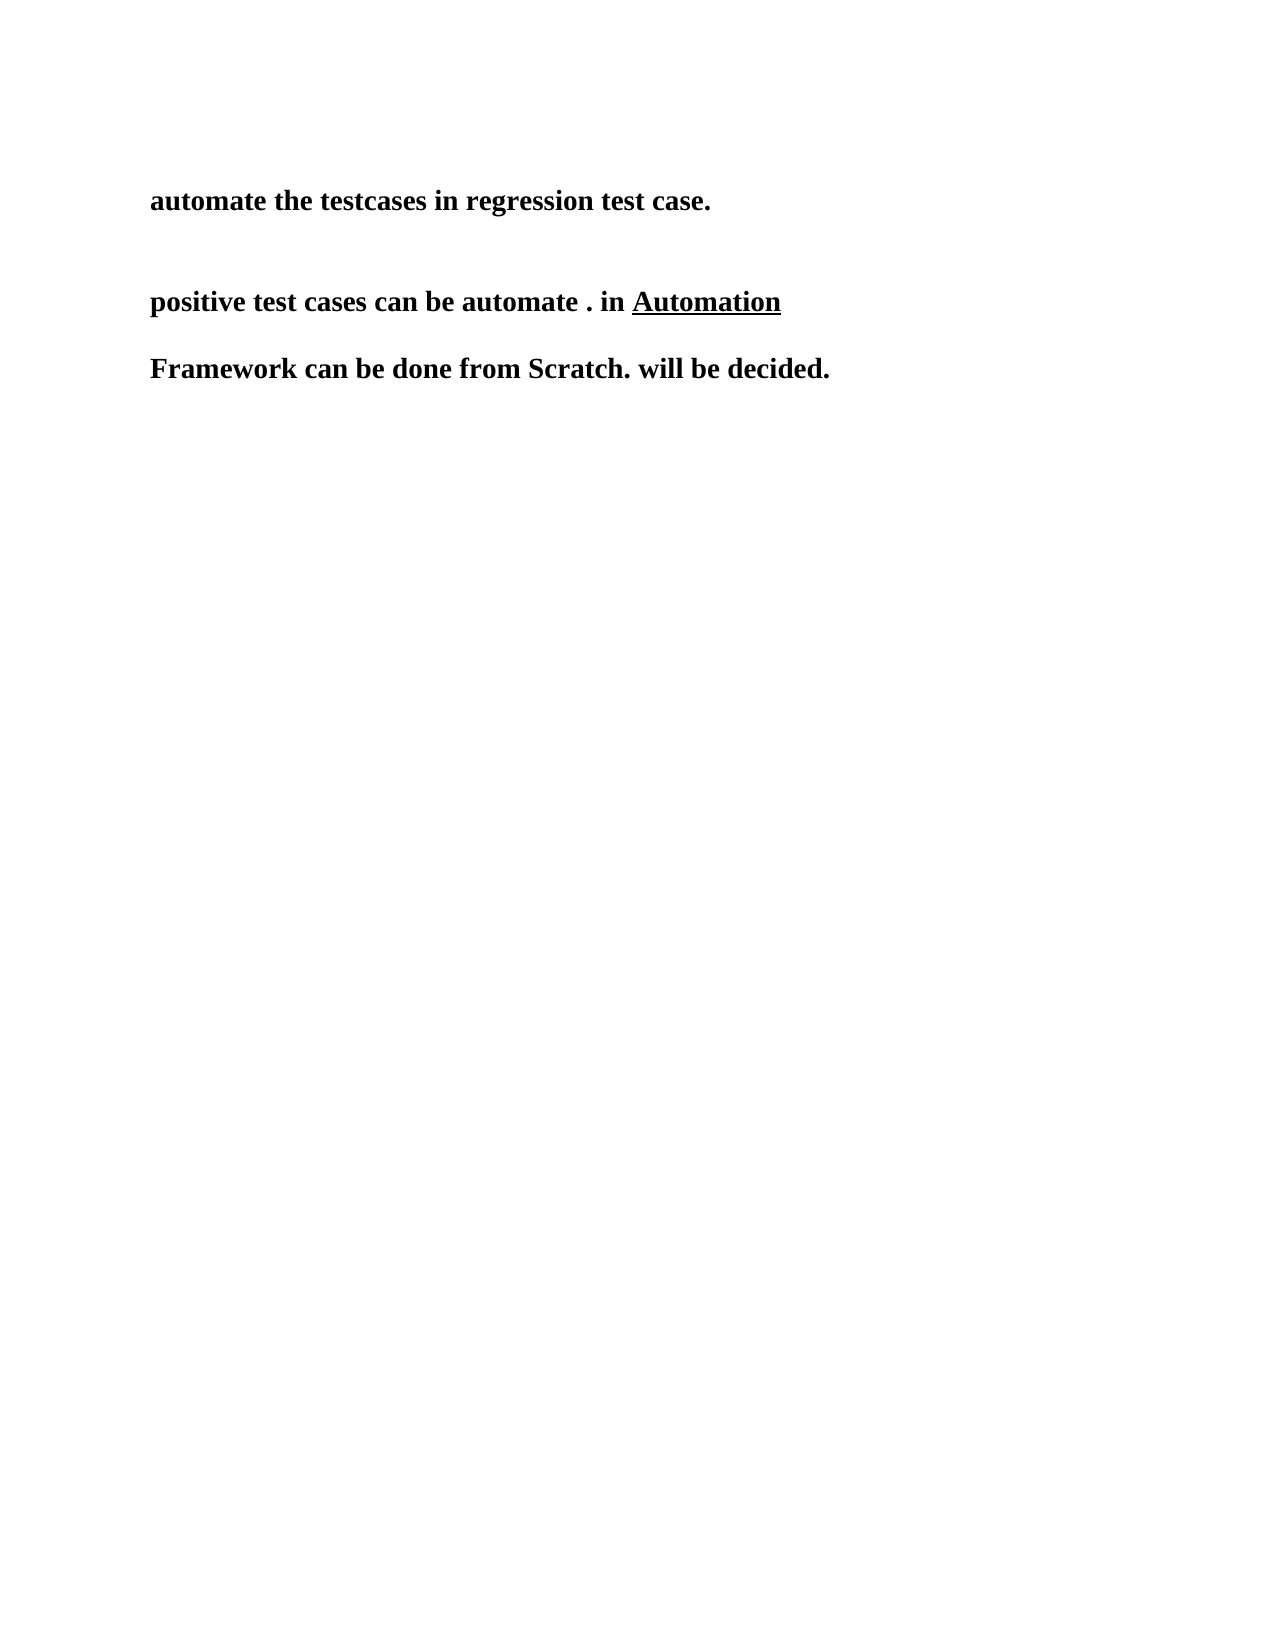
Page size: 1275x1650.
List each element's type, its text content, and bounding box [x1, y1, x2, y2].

text Framework can be done from Scratch. will be decided. [150, 351, 1125, 385]
text automate the testcases in regression test case. [150, 183, 1125, 217]
text positive test cases can be automate . in Automation [150, 284, 1125, 318]
